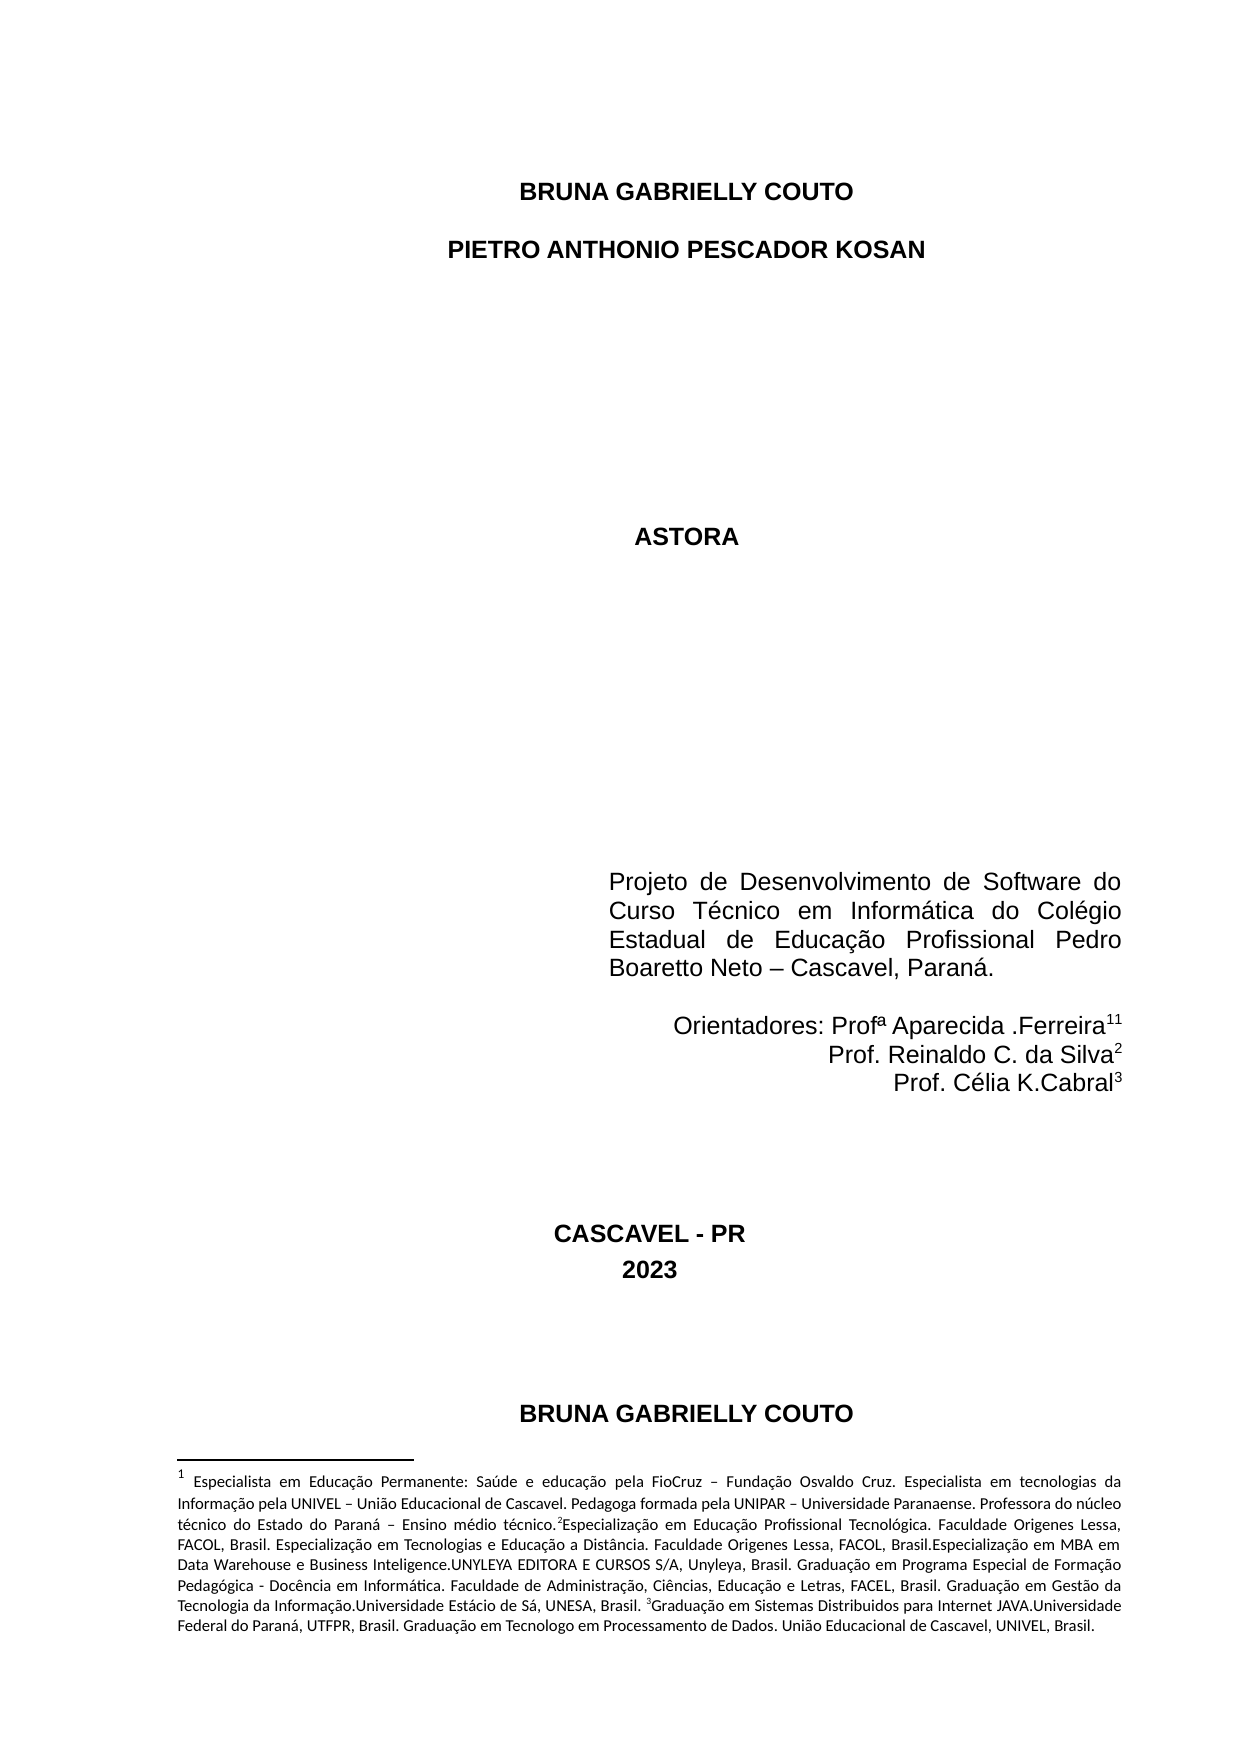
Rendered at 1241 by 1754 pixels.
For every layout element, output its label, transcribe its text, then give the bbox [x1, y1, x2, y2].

text Orientadores: Profª Aparecida .Ferreira1 [608, 1011, 1122, 1040]
text ASTORA [177, 522, 1122, 551]
text CASCAVEL - PR [177, 1219, 1122, 1248]
text Projeto de Desenvolvimento de Software do Curso Técnico em Informática do Colégio Estadual de Educação Profissional Pedro Boaretto Neto – Cascavel, Paraná. [608, 867, 1122, 982]
text BRUNA GABRIELLY COUTO [177, 177, 1122, 206]
text Prof. Célia K.Cabral3 [627, 1068, 1122, 1097]
text PIETRO ANTHONIO PESCADOR KOSAN [177, 235, 1122, 263]
text 2023 [177, 1255, 1122, 1284]
text BRUNA GABRIELLY COUTO [177, 1399, 1122, 1428]
text Prof. Reinaldo C. da Silva2 [627, 1040, 1122, 1068]
